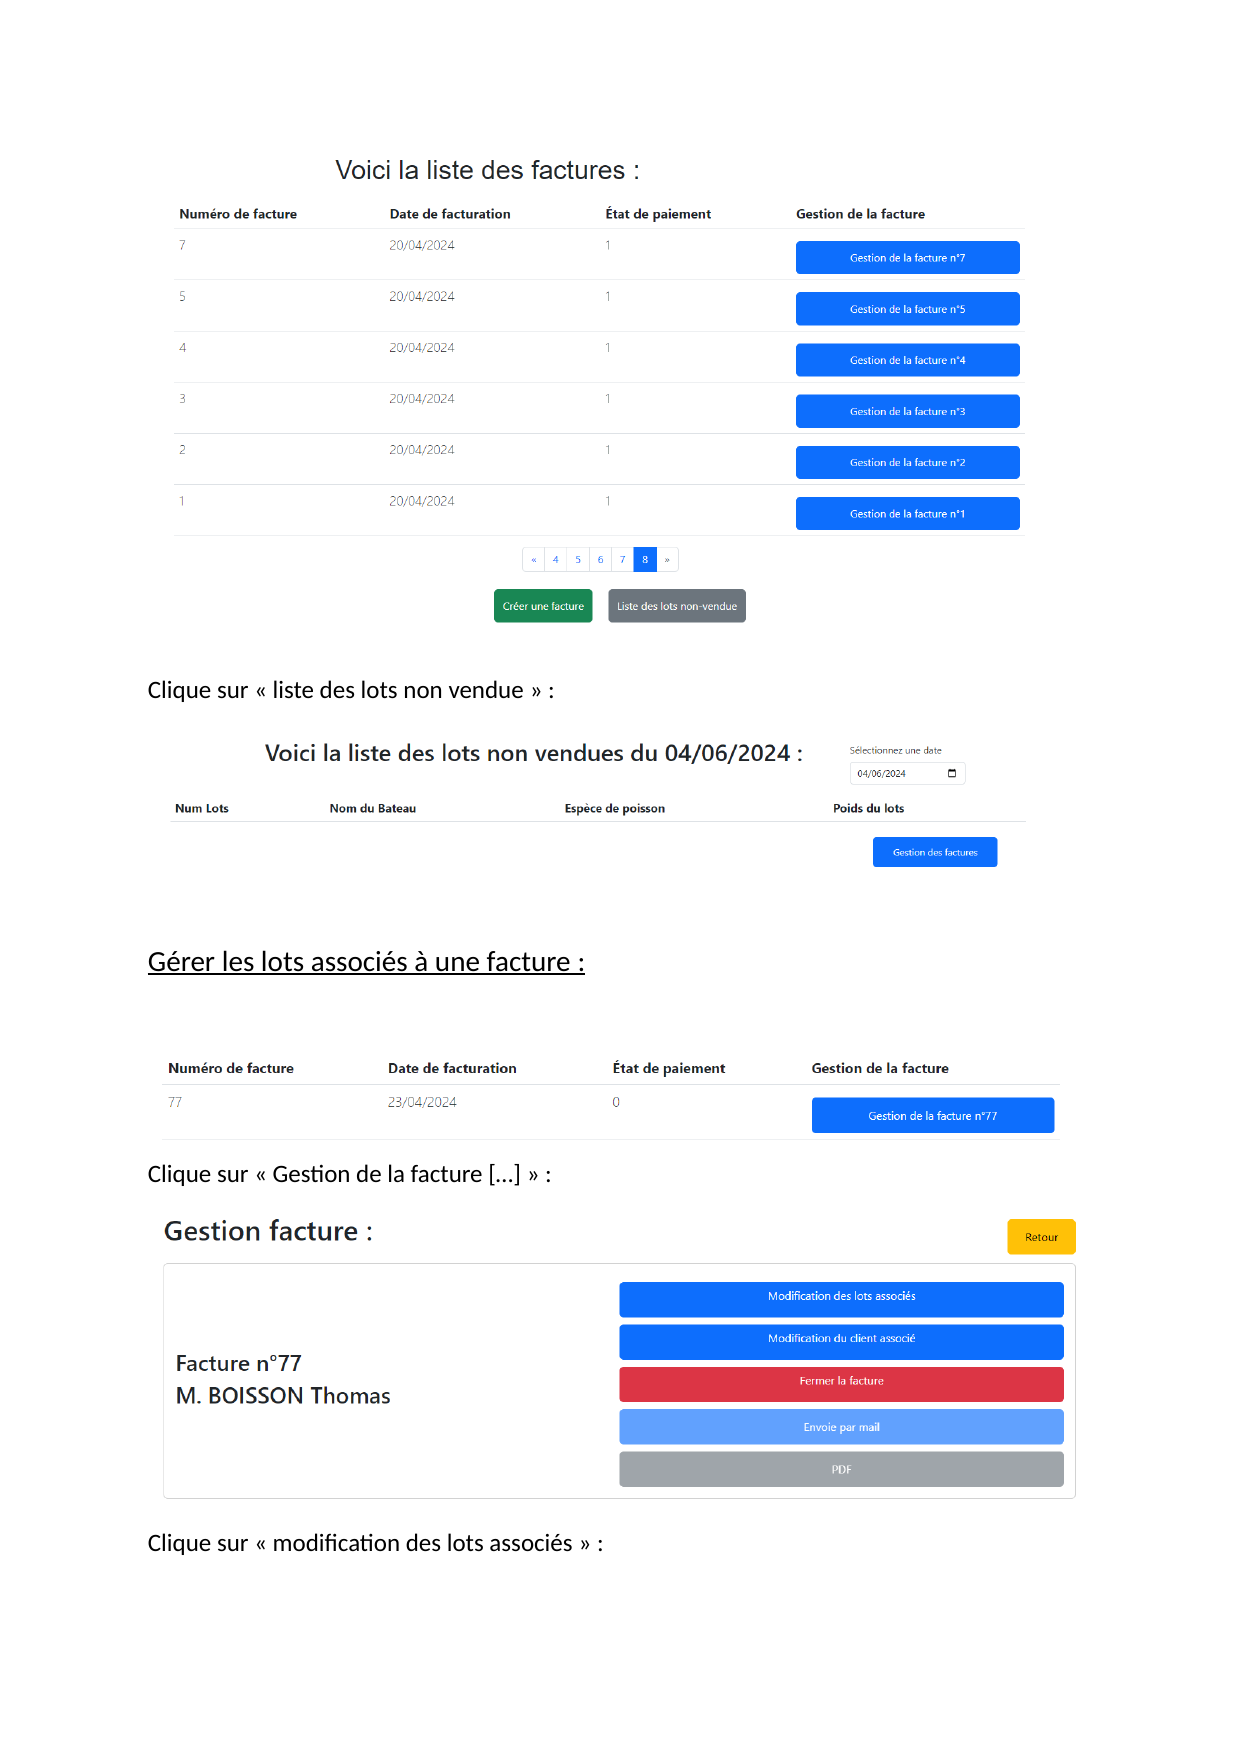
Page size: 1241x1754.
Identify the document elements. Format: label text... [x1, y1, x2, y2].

text Gérer les lots associés à une facture : [148, 943, 1093, 979]
picture [147, 1207, 1093, 1509]
picture [147, 147, 1093, 656]
picture [147, 1053, 1093, 1140]
text Clique sur « Gestion de la facture […] » : [148, 1158, 1093, 1189]
text Clique sur « modification des lots associés » : [148, 1528, 1093, 1558]
text Clique sur « liste des lots non vendue » : [148, 674, 1093, 704]
picture [147, 723, 1093, 875]
